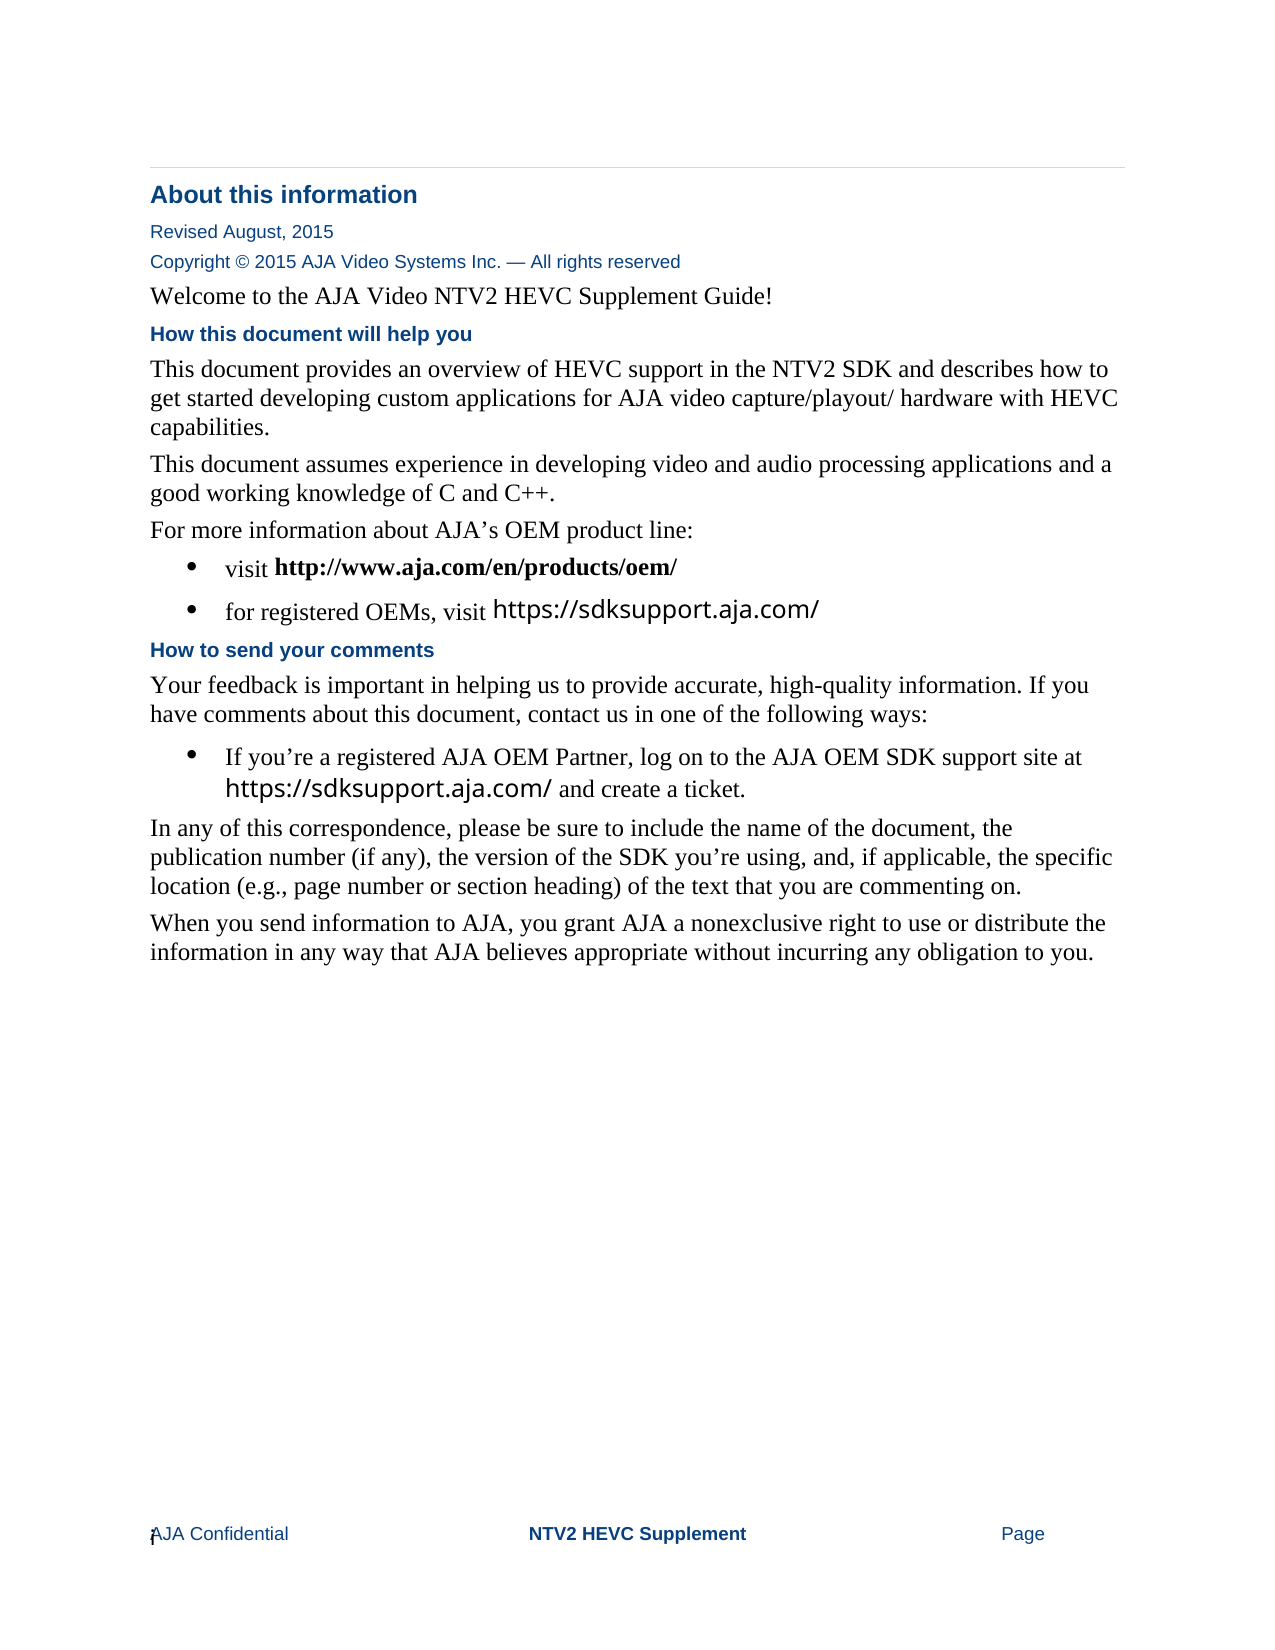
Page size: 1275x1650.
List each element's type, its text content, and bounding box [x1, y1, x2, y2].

text For more information about AJA’s OEM product line: [150, 515, 1125, 543]
text This document provides an overview of HEVC support in the NTV2 SDK and describes how to get started developing custom applications for AJA video capture/playout/ hardware with HEVC capabilities. [150, 354, 1125, 441]
text This document assumes experience in developing video and audio processing applications and a good working knowledge of C and C++. [150, 449, 1125, 506]
text Copyright © 2015 AJA Video Systems Inc. — All rights reserved [150, 251, 1125, 272]
text About this information [150, 168, 1125, 208]
text If you’re a registered AJA OEM Partner, log on to the AJA OEM SDK support site at https://sdksupport.aja.com/ and create a ticket. [187, 736, 1125, 805]
text Revised August, 2015 [150, 221, 1125, 243]
text How this document will help you [150, 322, 1125, 346]
text In any of this correspondence, please be sure to include the name of the document, the publication number (if any), the version of the SDK you’re using, and, if applicable, the specific location (e.g., page number or section heading) of the text that you are commenting on. [150, 813, 1125, 899]
text How to send your comments [150, 638, 1125, 662]
text visit http://www.aja.com/en/products/oem/ [187, 552, 1125, 583]
text Welcome to the AJA Video NTV2 HEVC Supplement Guide! [150, 281, 1125, 309]
text Your feedback is important in helping us to provide accurate, high-quality information. If you have comments about this document, contact us in one of the following ways: [150, 671, 1125, 728]
text When you send information to AJA, you grant AJA a nonexclusive right to use or distribute the information in any way that AJA believes appropriate without incurring any obligation to you. [150, 908, 1125, 965]
text for registered OEMs, visit https://sdksupport.aja.com/ [187, 591, 1125, 626]
